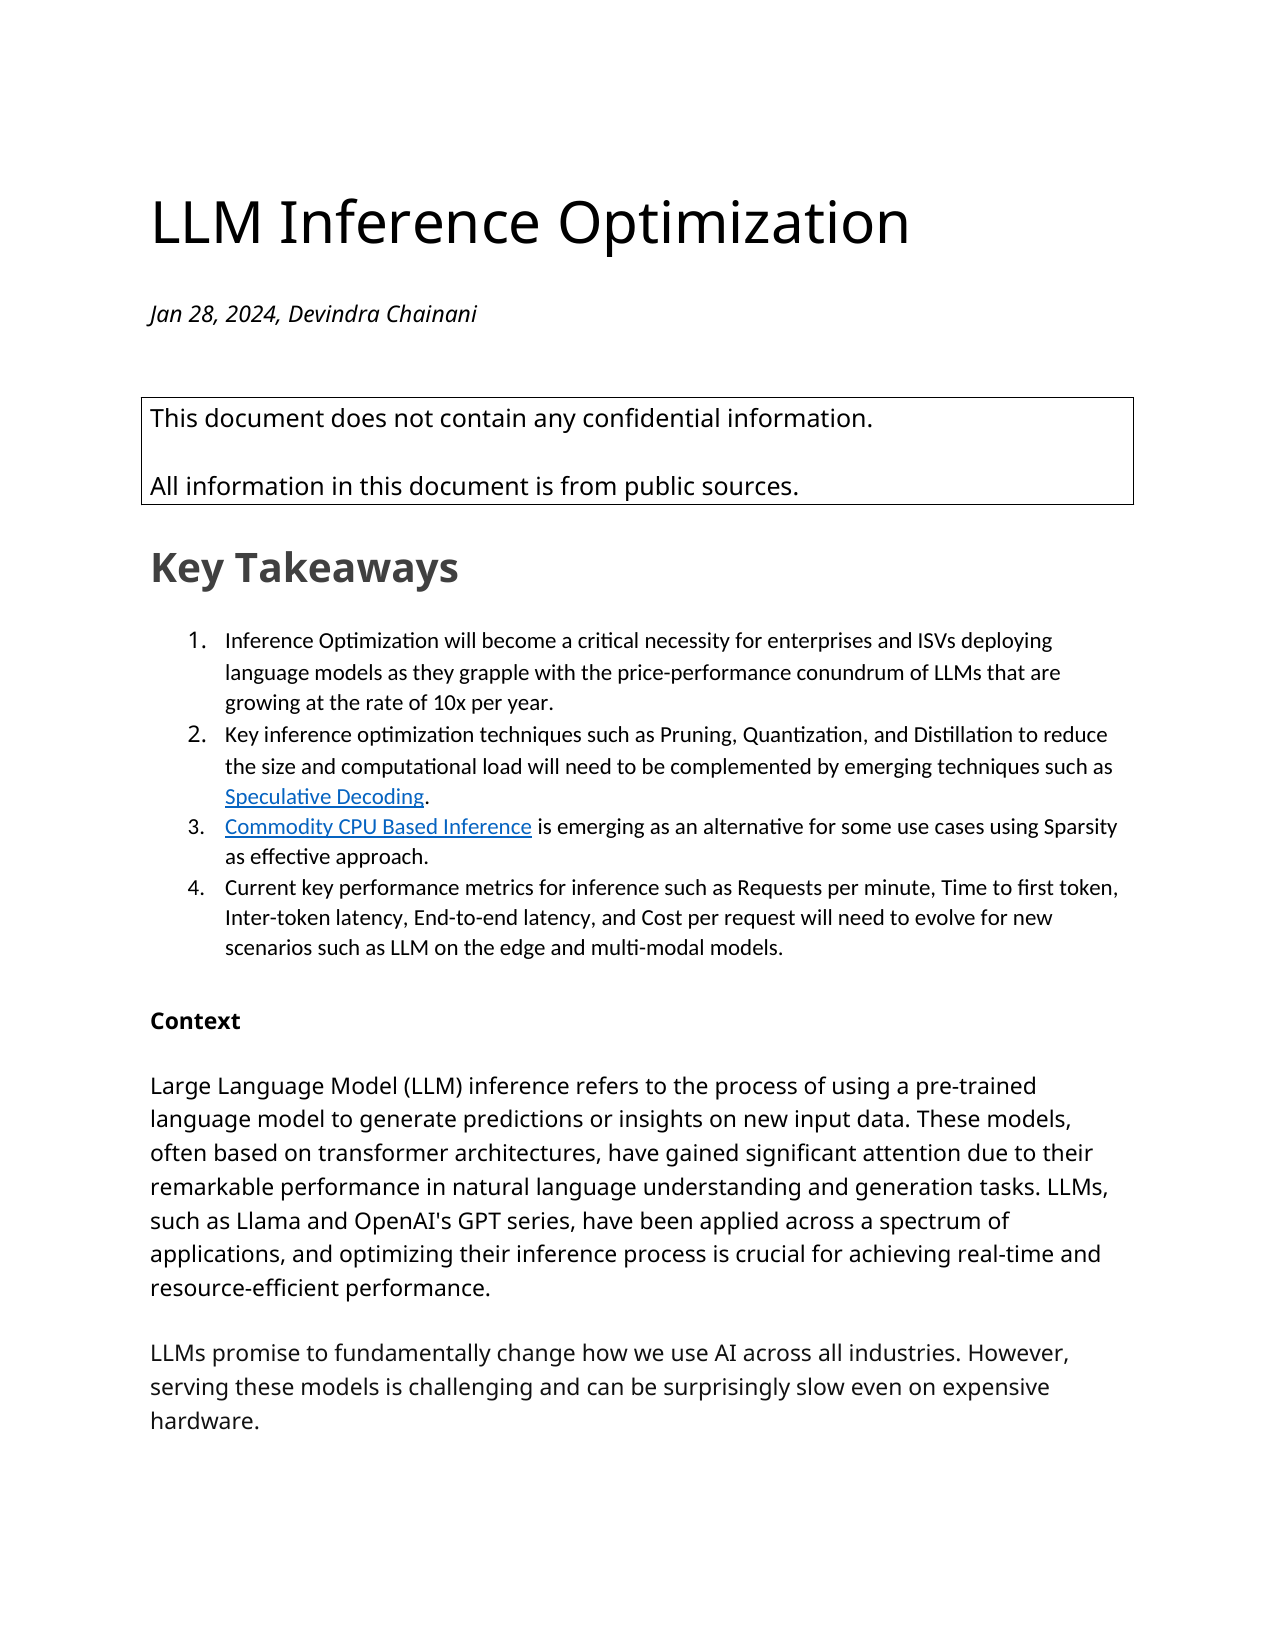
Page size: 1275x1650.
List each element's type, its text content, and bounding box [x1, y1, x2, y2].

text Context [150, 1004, 1125, 1036]
title LLM Inference Optimization [150, 181, 1125, 261]
text This document does not contain any confidential information. [142, 398, 1133, 434]
list Key inference optimization techniques such as Pruning, Quantization, and Distillation to reduce the size and computational load will need to be complemented by emerging techniques such as Speculative Decoding. [187, 718, 1125, 810]
list Current key performance metrics for inference such as Requests per minute, Time to first token, Inter-token latency, End-to-end latency, and Cost per request will need to evolve for new scenarios such as LLM on the edge and multi-modal models. [187, 873, 1125, 961]
list Inference Optimization will become a critical necessity for enterprises and ISVs deploying language models as they grapple with the price-performance conundrum of LLMs that are growing at the rate of 10x per year. [187, 624, 1125, 716]
text All information in this document is from public sources. [142, 465, 1133, 504]
text Large Language Model (LLM) inference refers to the process of using a pre-trained language model to generate predictions or insights on new input data. These models, often based on transformer architectures, have gained significant attention due to their remarkable performance in natural language understanding and generation tasks. LLMs, such as Llama and OpenAI's GPT series, have been applied across a spectrum of applications, and optimizing their inference process is crucial for achieving real-time and resource-efficient performance. [150, 1069, 1125, 1303]
list Commodity CPU Based Inference is emerging as an alternative for some use cases using Sparsity as effective approach. [187, 812, 1125, 870]
subtitle Key Takeaways [150, 539, 1125, 595]
text LLMs promise to fundamentally change how we use AI across all industries. However, serving these models is challenging and can be surprisingly slow even on expensive hardware. [150, 1337, 1125, 1436]
text Jan 28, 2024, Devindra Chainani [150, 298, 1125, 329]
